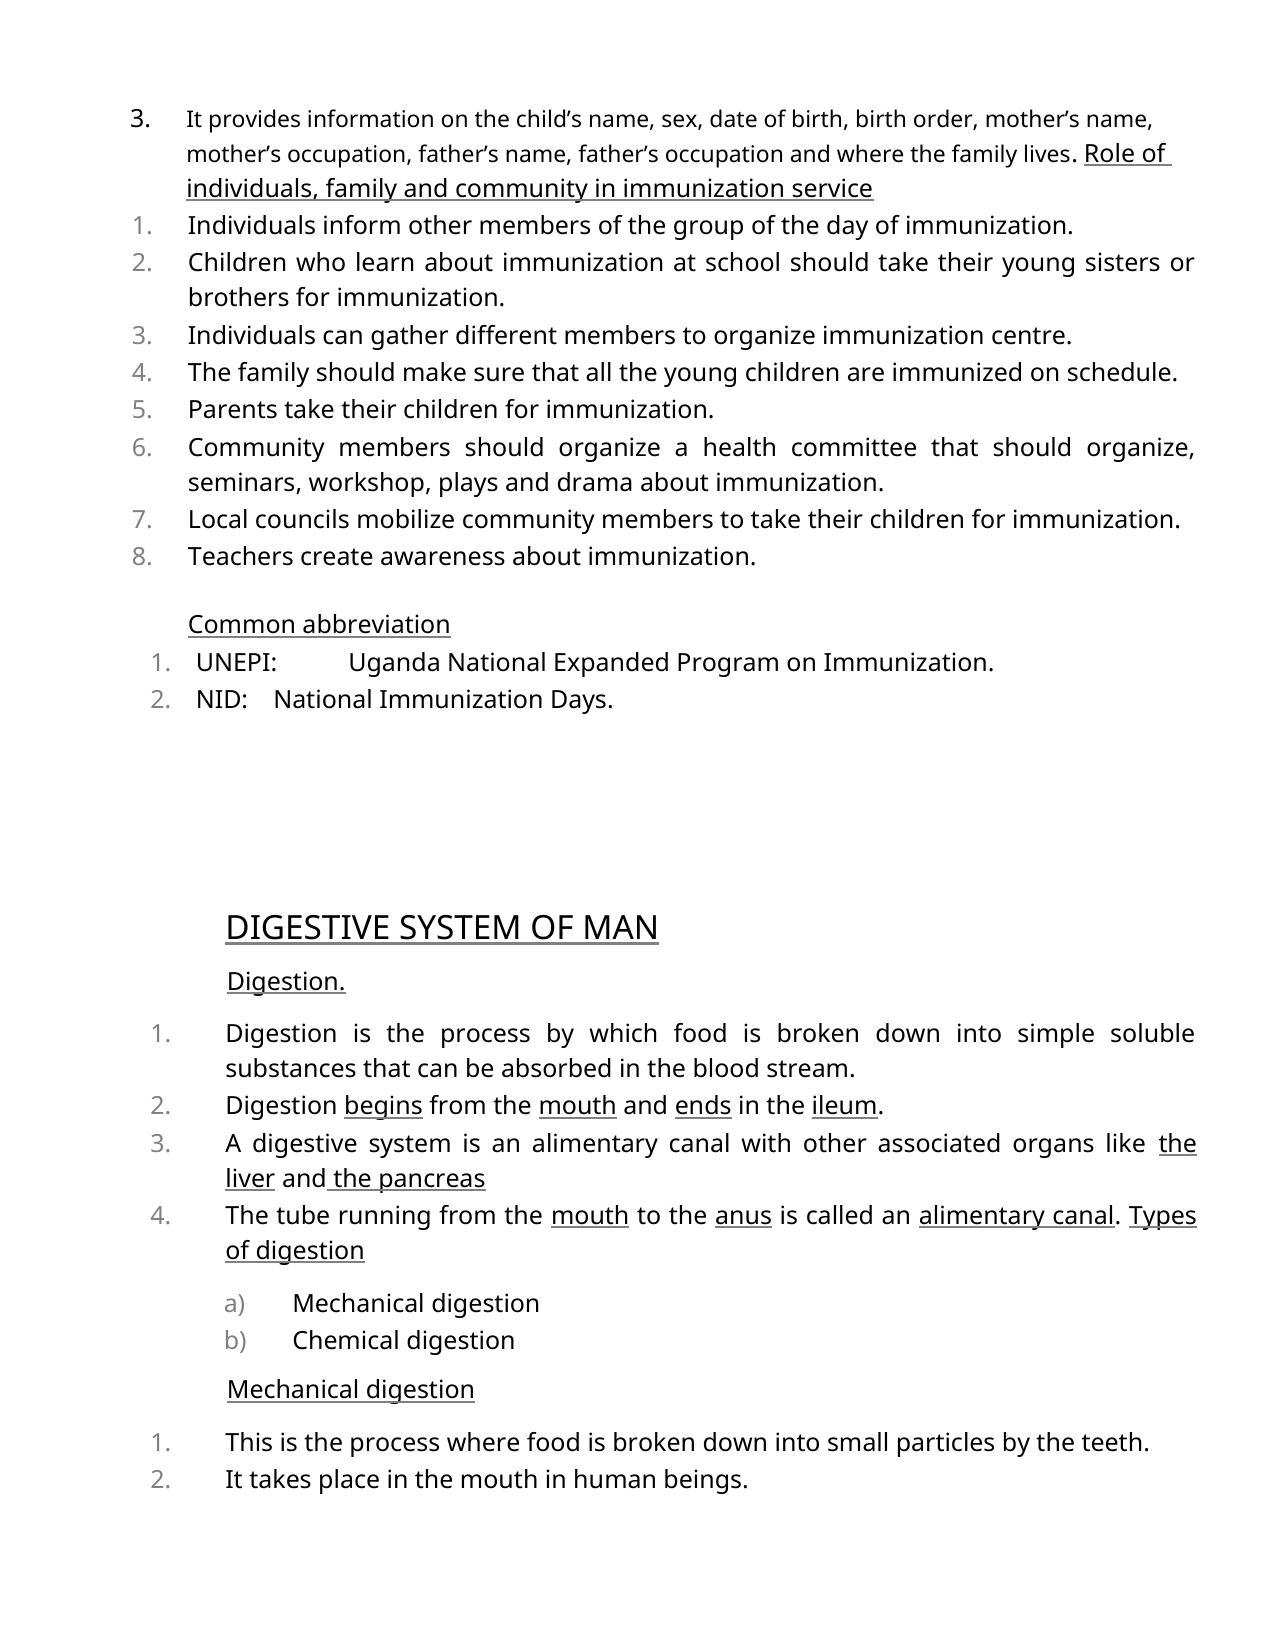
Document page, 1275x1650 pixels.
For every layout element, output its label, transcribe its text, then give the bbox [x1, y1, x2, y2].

list The family should make sure that all the young children are immunized on schedule. [132, 354, 1197, 389]
list Digestion begins from the mouth and ends in the ileum. [150, 1088, 1197, 1122]
list Parents take their children for immunization. [132, 392, 1197, 426]
list Community members should organize a health committee that should organize, seminars, workshop, plays and drama about immunization. [132, 429, 1197, 498]
list It takes place in the mouth in human beings. [150, 1462, 1197, 1496]
list The tube running from the mouth to the anus is called an alimentary canal. Types of digestion [150, 1198, 1197, 1267]
list Individuals inform other members of the group of the day of immunization. [132, 208, 1197, 242]
list Individuals can gather different members to organize immunization centre. [132, 317, 1197, 351]
list It provides information on the child’s name, sex, date of birth, birth order, mother’s name, mother’s occupation, father’s name, father’s occupation and where the family lives. Role of individuals, family and community in immunization service [130, 101, 1200, 204]
list This is the process where food is broken down into small particles by the teeth. [150, 1424, 1197, 1458]
text Digestion. [227, 963, 933, 997]
text Common abbreviation [188, 607, 933, 641]
list A digestive system is an alimentary canal with other associated organs like the liver and the pancreas [150, 1125, 1197, 1194]
list Digestion is the process by which food is broken down into simple soluble substances that can be absorbed in the blood stream. [150, 1016, 1197, 1085]
list UNEPI: Uganda National Expanded Program on Immunization. [150, 644, 1197, 678]
text Mechanical digestion [227, 1372, 933, 1406]
list Local councils mobilize community members to take their children for immunization. [132, 501, 1197, 536]
list Chemical digestion [223, 1322, 1197, 1357]
list Children who learn about immunization at school should take their young sisters or brothers for immunization. [132, 245, 1197, 314]
subtitle DIGESTIVE SYSTEM OF MAN [225, 904, 1200, 949]
list Teachers create awareness about immunization. [132, 539, 1197, 573]
list NID: National Immunization Days. [150, 681, 1197, 716]
list Mechanical digestion [223, 1285, 1197, 1319]
